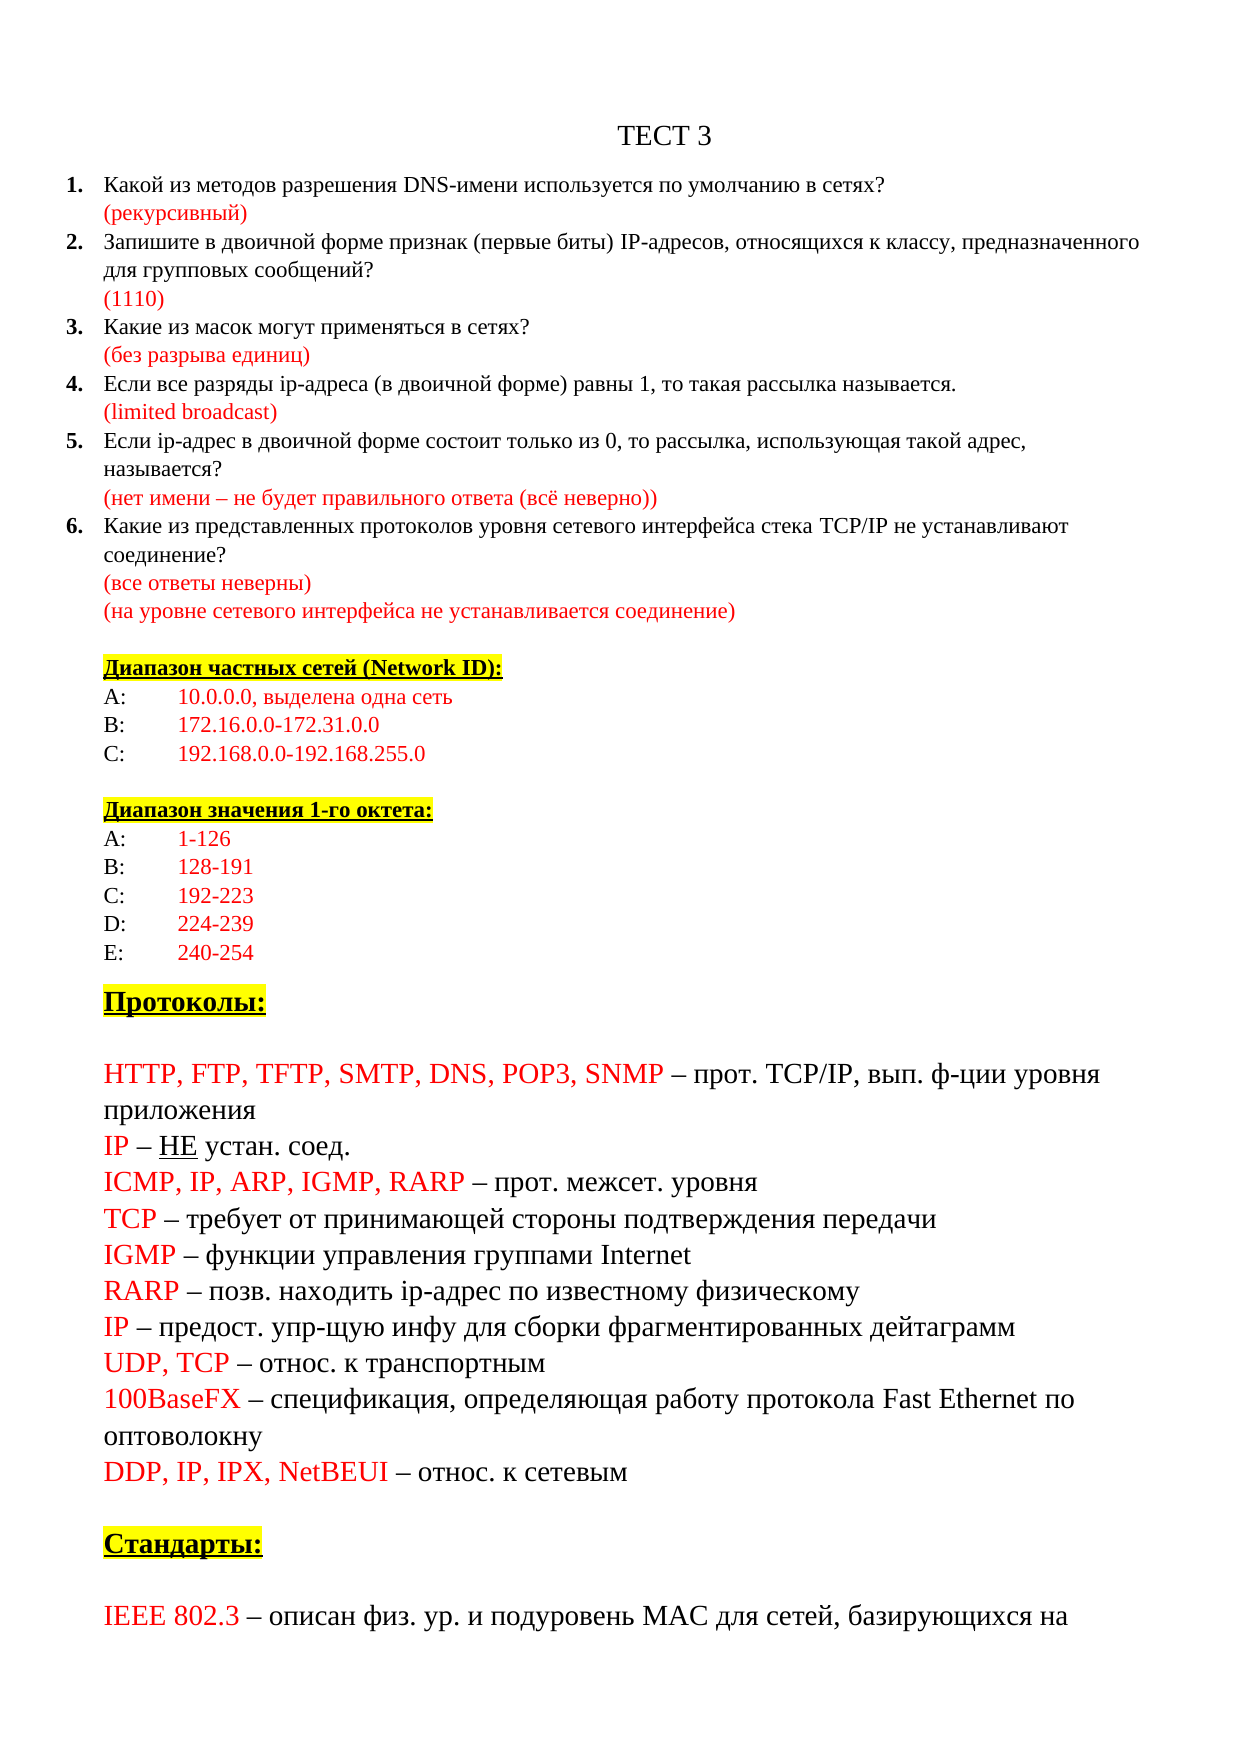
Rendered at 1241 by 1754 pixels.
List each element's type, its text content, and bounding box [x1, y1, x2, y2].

list Если ip-адрес в двоичной форме состоит только из 0, то рассылка, использующая такой адрес, называется? [66, 427, 1152, 482]
text ТЕСТ 3 [177, 118, 1152, 152]
list Диапазон частных сетей (Network ID): A: 10.0.0.0, выделена одна сеть [103, 654, 1152, 709]
list (1110) [103, 285, 1152, 311]
list (рекурсивный) [103, 199, 1152, 226]
list Какой из методов разрешения DNS-имени используется по умолчанию в сетях? [66, 171, 1152, 197]
list B: 172.16.0.0-172.31.0.0 [103, 711, 1152, 738]
list Если все разряды ip-адреса (в двоичной форме) равны 1, то такая рассылка называется. [66, 370, 1152, 396]
list Запишите в двоичной форме признак (первые биты) IP-адресов, относящихся к классу, предназначенного для групповых сообщений? [66, 228, 1152, 283]
list (все ответы неверны) [103, 569, 1152, 595]
list (limited broadcast) [103, 398, 1181, 425]
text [103, 984, 1152, 1632]
list А: 1-126 В: 128-191 С: 192-223 D: 224-239 E: 240-254 [103, 825, 1152, 965]
list (без разрыва единиц) [103, 342, 1152, 368]
list Какие из масок могут применяться в сетях? [66, 313, 1152, 339]
list (нет имени – не будет правильного ответа (всё неверно)) [103, 484, 1152, 510]
list С: 192.168.0.0-192.168.255.0 Диапазон значения 1-го октета: [103, 740, 1152, 823]
list (на уровне сетевого интерфейса не устанавливается соединение) [103, 597, 1152, 624]
list Какие из представленных протоколов уровня сетевого интерфейса стека TCP/IP не устанавливают соединение? [66, 512, 1152, 567]
